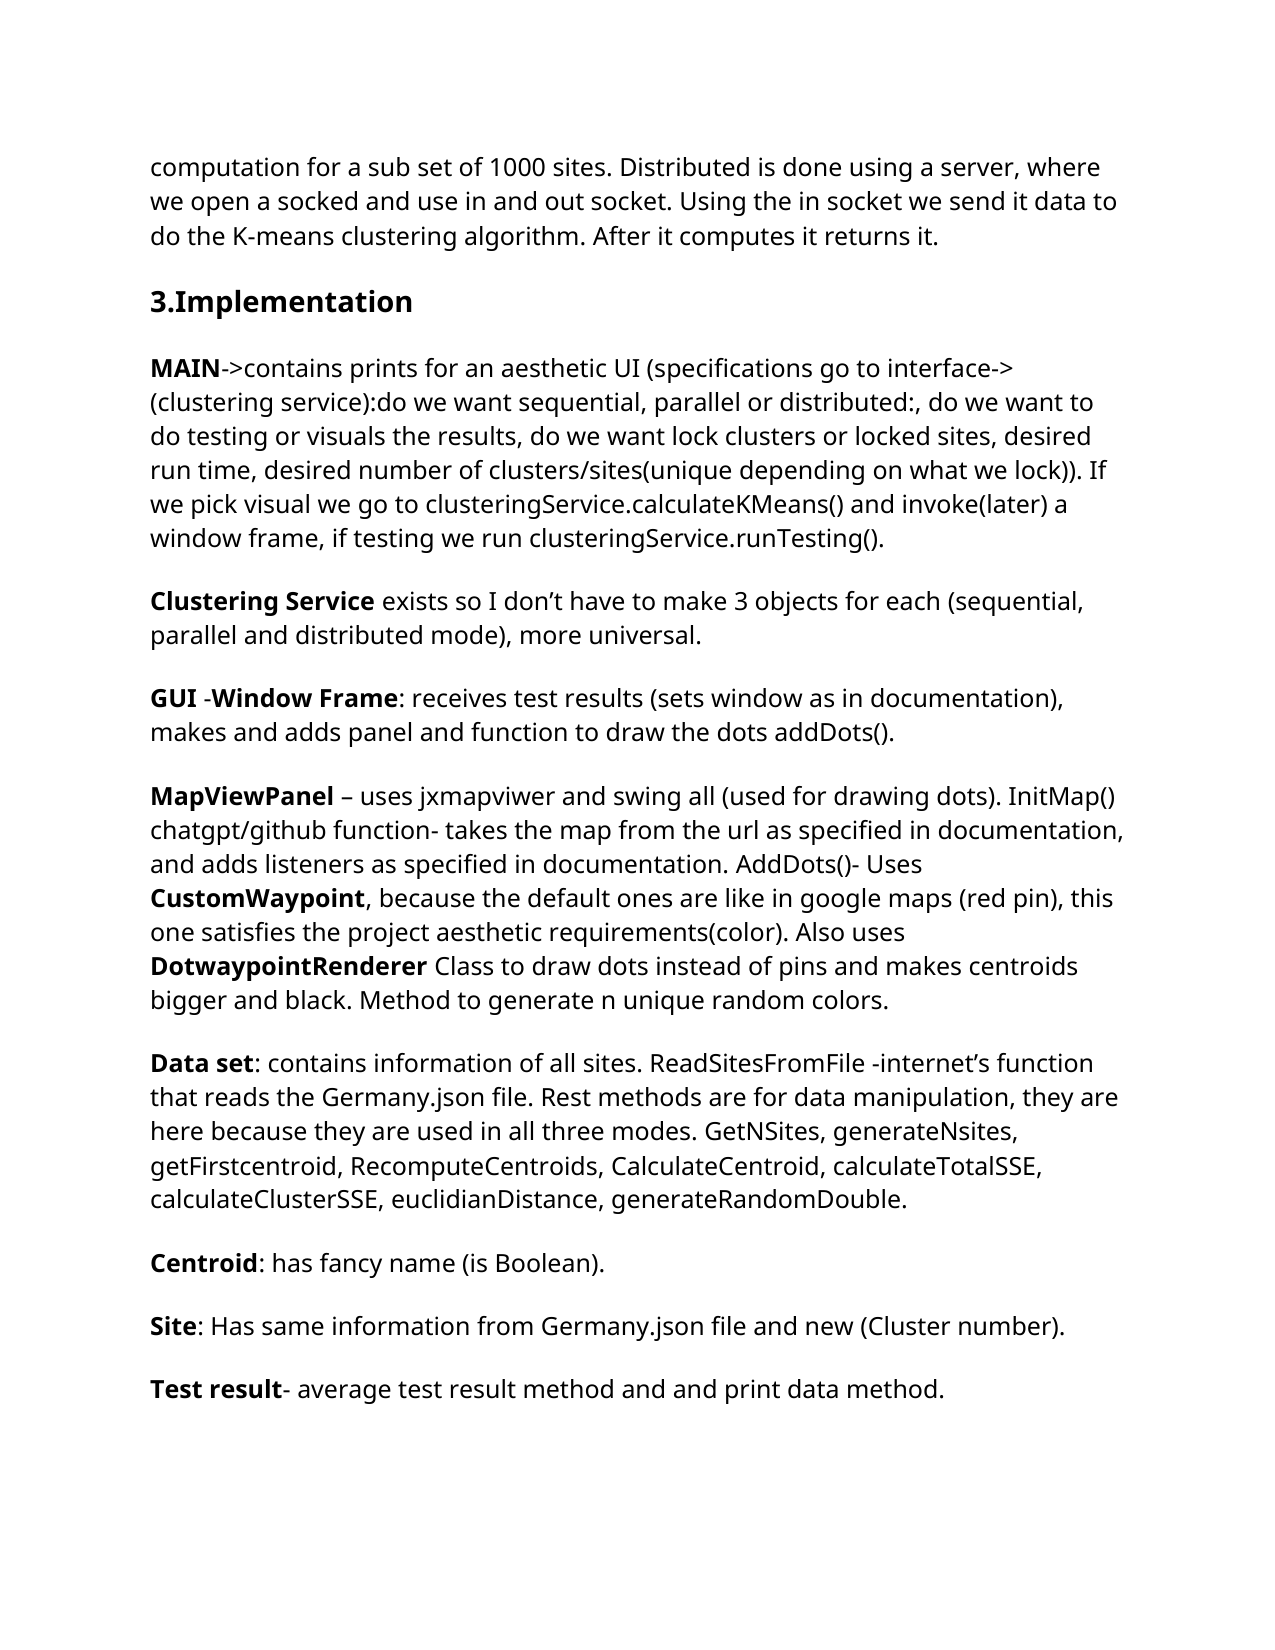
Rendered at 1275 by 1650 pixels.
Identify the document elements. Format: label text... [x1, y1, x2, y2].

text MAIN->contains prints for an aesthetic UI (specifications go to interface-> (clustering service):do we want sequential, parallel or distributed:, do we want to do testing or visuals the results, do we want lock clusters or locked sites, desired run time, desired number of clusters/sites(unique depending on what we lock)). If we pick visual we go to clusteringService.calculateKMeans() and invoke(later) a window frame, if testing we run clusteringService.runTesting(). [150, 350, 1125, 554]
text Centroid: has fancy name (is Boolean). [150, 1245, 1125, 1279]
text 3.Implementation [150, 281, 1125, 321]
text GUI -Window Frame: receives test results (sets window as in documentation), makes and adds panel and function to draw the dots addDots(). [150, 681, 1125, 749]
text Clustering Service exists so I don’t have to make 3 objects for each (sequential, parallel and distributed mode), more universal. [150, 584, 1125, 652]
text Data set: contains information of all sites. ReadSitesFromFile -internet’s function that reads the Germany.json file. Rest methods are for data manipulation, they are here because they are used in all three modes. GetNSites, generateNsites, getFirstcentroid, RecomputeCentroids, CalculateCentroid, calculateTotalSSE, calculateClusterSSE, euclidianDistance, generateRandomDouble. [150, 1046, 1125, 1216]
text Test result- average test result method and and print data method. [150, 1372, 1125, 1406]
text MapViewPanel – uses jxmapviwer and swing all (used for drawing dots). InitMap() chatgpt/github function- takes the map from the url as specified in documentation, and adds listeners as specified in documentation. AddDots()- Uses CustomWaypoint, because the default ones are like in google maps (red pin), this one satisfies the project aesthetic requirements(color). Also uses DotwaypointRenderer Class to draw dots instead of pins and makes centroids bigger and black. Method to generate n unique random colors. [150, 778, 1125, 1017]
text Site: Has same information from Germany.json file and new (Cluster number). [150, 1309, 1125, 1343]
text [150, 150, 1125, 252]
